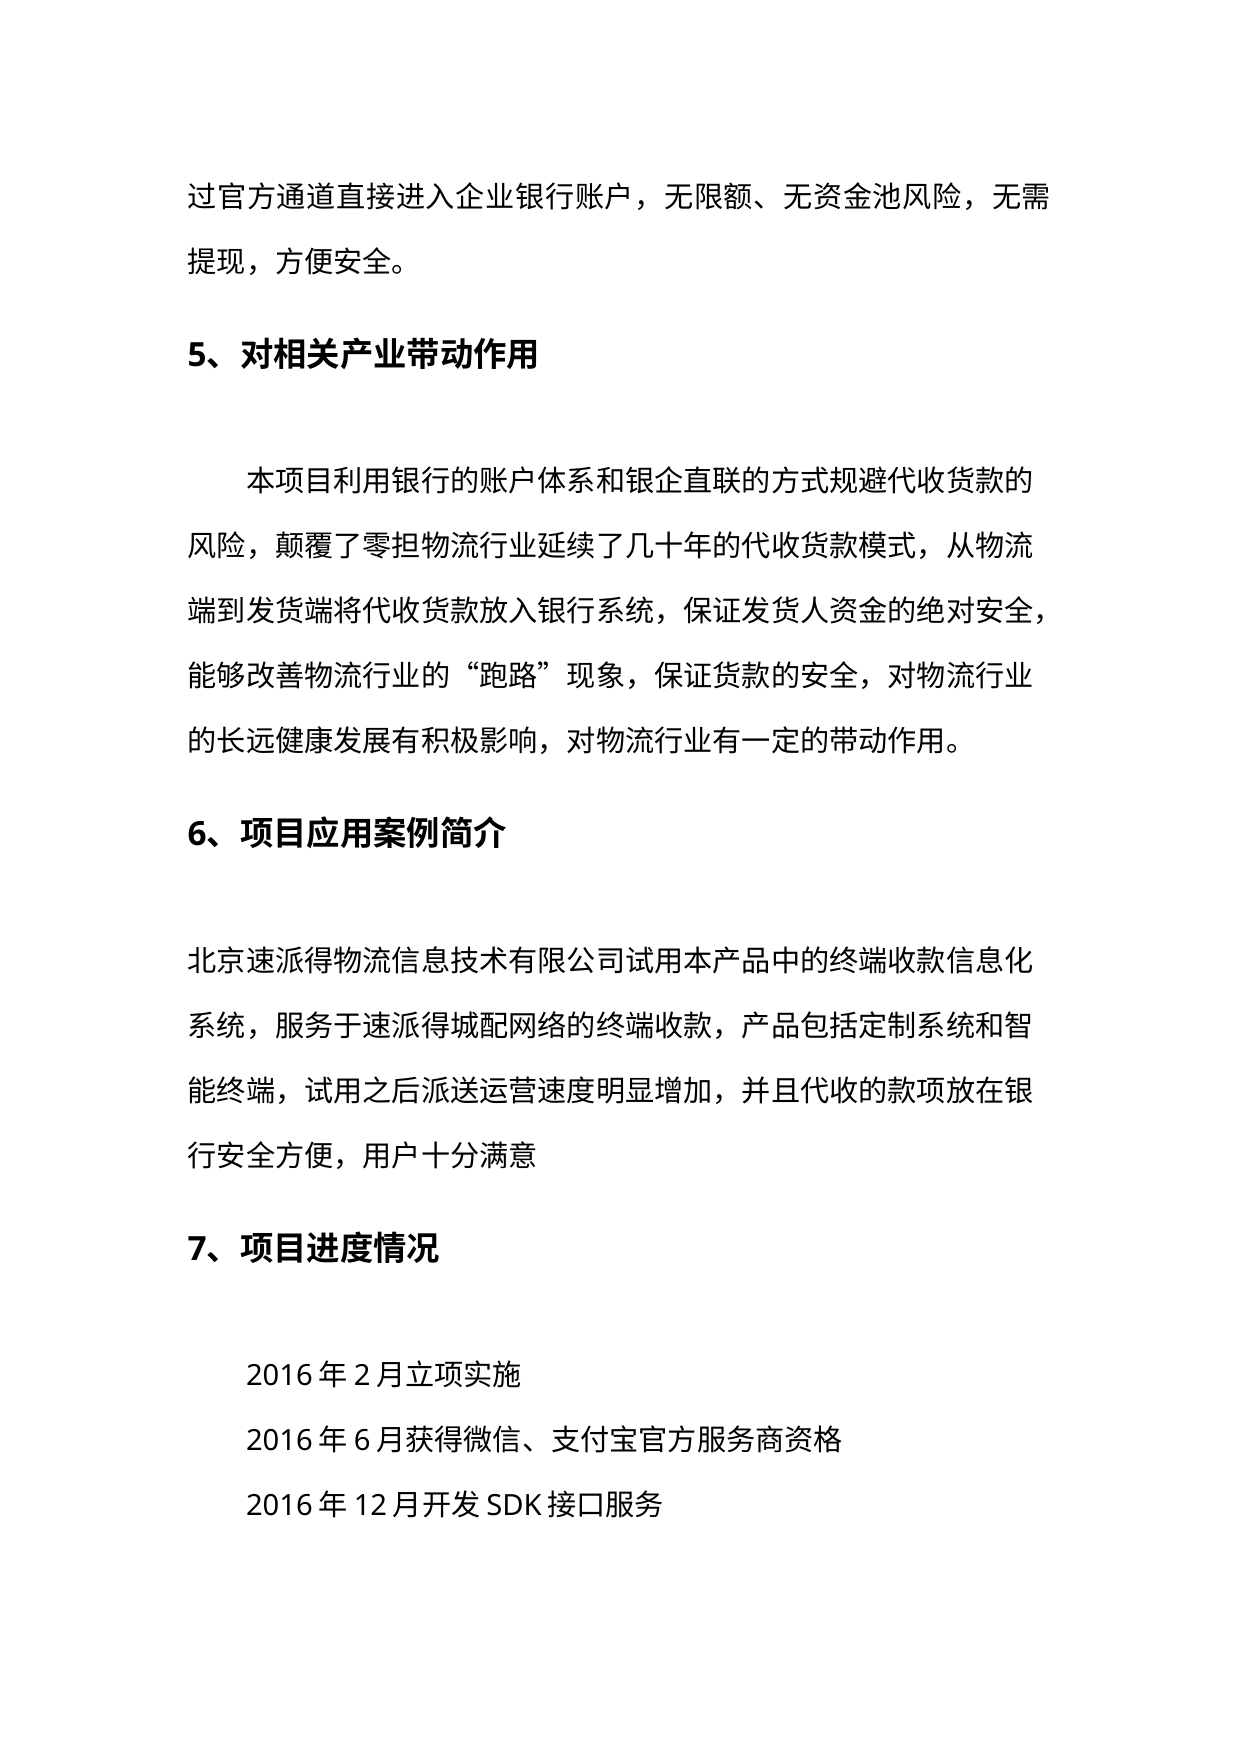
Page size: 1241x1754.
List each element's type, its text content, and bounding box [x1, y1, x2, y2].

text 北京速派得物流信息技术有限公司试用本产品中的终端收款信息化系统，服务于速派得城配网络的终端收款，产品包括定制系统和智能终端，试用之后派送运营速度明显增加，并且代收的款项放在银行安全方便，用户十分满意 [187, 926, 1053, 1186]
subtitle 7、项目进度情况 [187, 1213, 1053, 1278]
subtitle 5、对相关产业带动作用 [187, 319, 1053, 384]
text 本项目颠覆了零担物流行业延续了几十年的代收货款模式，利用银行的账户体系和银企直联的方式规避代收货款的风险，货款通过官方通道直接进入企业银行账户，无限额、无资金池风险，无需提现，方便安全。 [187, 162, 1053, 292]
text 2016年6月获得微信、支付宝官方服务商资格 [187, 1405, 1053, 1470]
text 2016年12月开发SDK接口服务 [187, 1470, 1053, 1535]
text 本项目利用银行的账户体系和银企直联的方式规避代收货款的风险，颠覆了零担物流行业延续了几十年的代收货款模式，从物流端到发货端将代收货款放入银行系统，保证发货人资金的绝对安全，能够改善物流行业的“跑路”现象，保证货款的安全，对物流行业的长远健康发展有积极影响，对物流行业有一定的带动作用。 [187, 446, 1053, 771]
subtitle 6、项目应用案例简介 [187, 798, 1053, 863]
text 2016年2月立项实施 [187, 1340, 1053, 1405]
